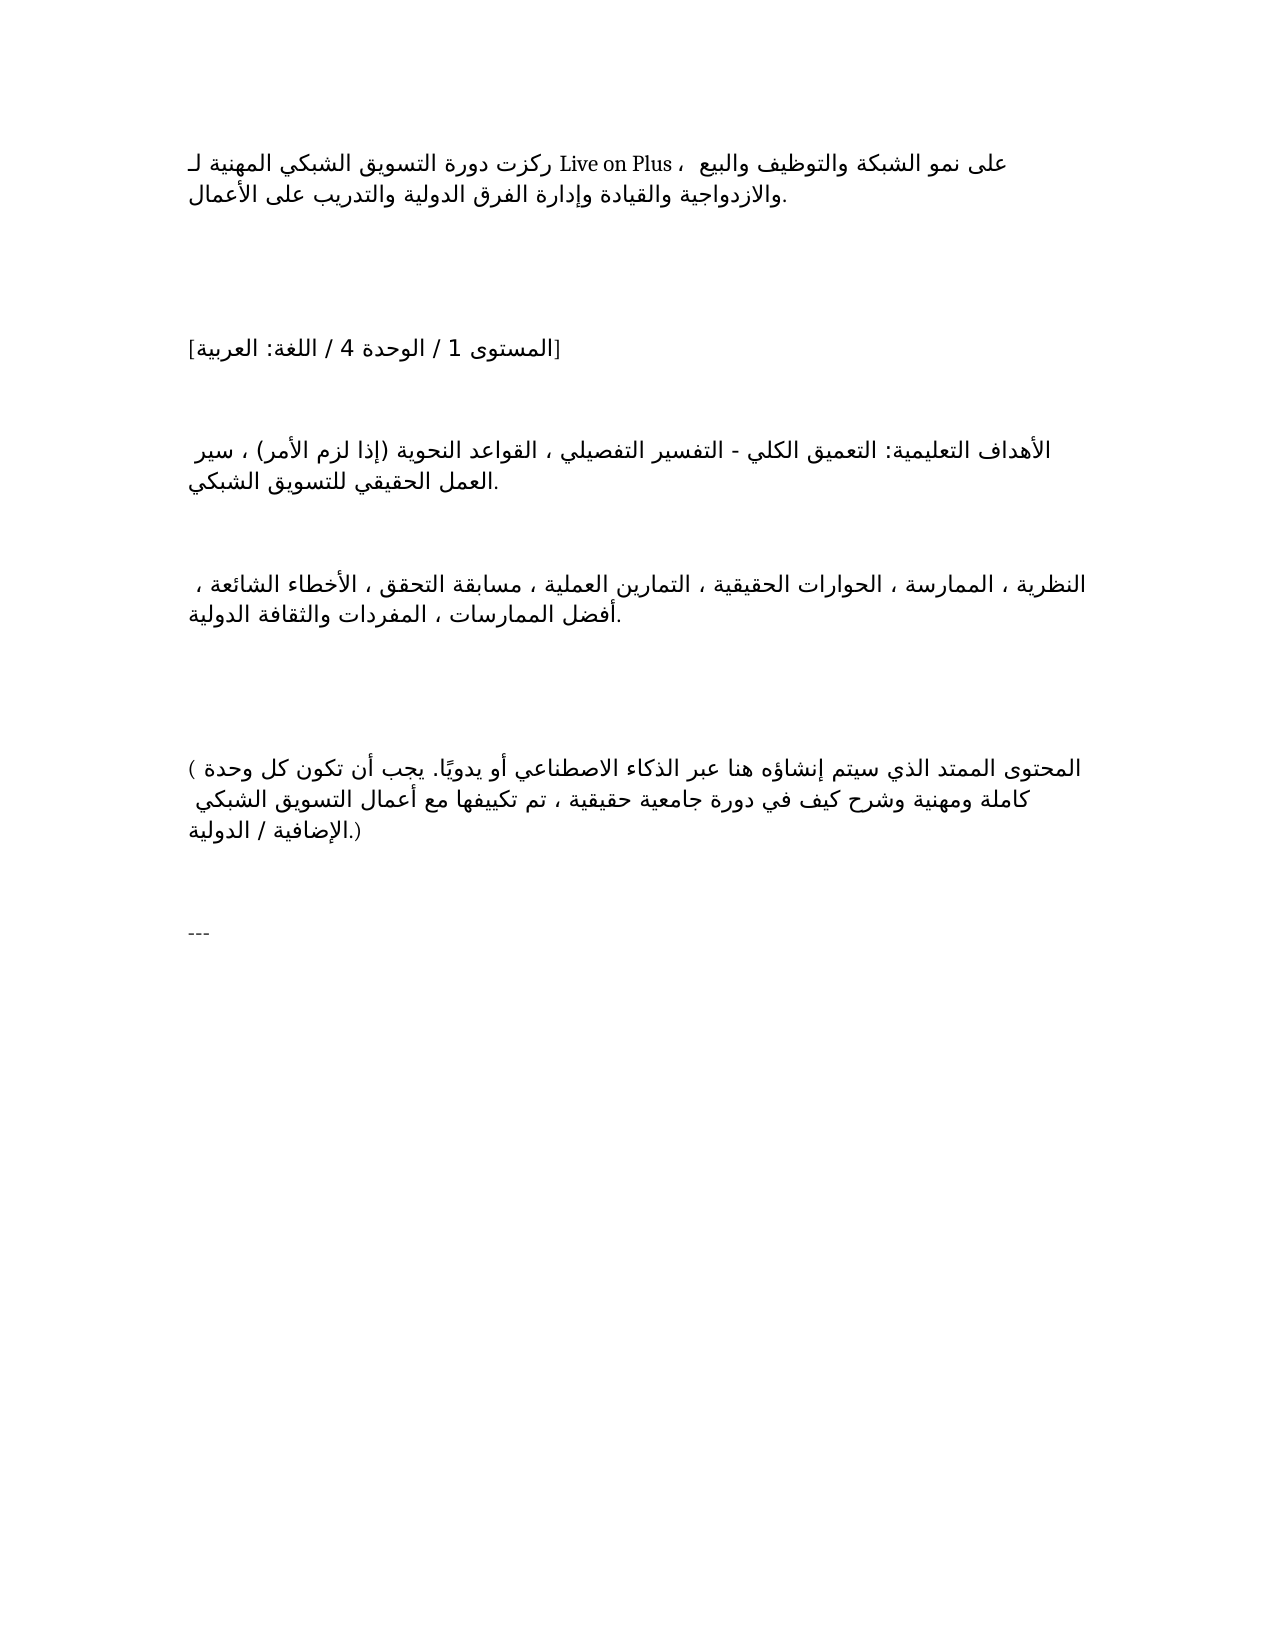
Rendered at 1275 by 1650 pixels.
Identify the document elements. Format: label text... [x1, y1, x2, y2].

text --- [187, 920, 1087, 946]
text النظرية ، الممارسة ، الحوارات الحقيقية ، التمارين العملية ، مسابقة التحقق ، الأخطاء الشائعة ، أفضل الممارسات ، المفردات والثقافة الدولية. [187, 571, 1087, 629]
text (المحتوى الممتد الذي سيتم إنشاؤه هنا عبر الذكاء الاصطناعي أو يدويًا. يجب أن تكون كل وحدة كاملة ومهنية وشرح كيف في دورة جامعية حقيقية ، تم تكييفها مع أعمال التسويق الشبكي الإضافية / الدولية.) [187, 756, 1087, 844]
text ركزت دورة التسويق الشبكي المهنية لـ Live on Plus ، على نمو الشبكة والتوظيف والبيع والازدواجية والقيادة وإدارة الفرق الدولية والتدريب على الأعمال. [187, 150, 1087, 208]
text [المستوى 1 / الوحدة 4 / اللغة: العربية] [187, 335, 1087, 362]
text الأهداف التعليمية: التعميق الكلي - التفسير التفصيلي ، القواعد النحوية (إذا لزم الأمر) ، سير العمل الحقيقي للتسويق الشبكي. [187, 438, 1087, 495]
